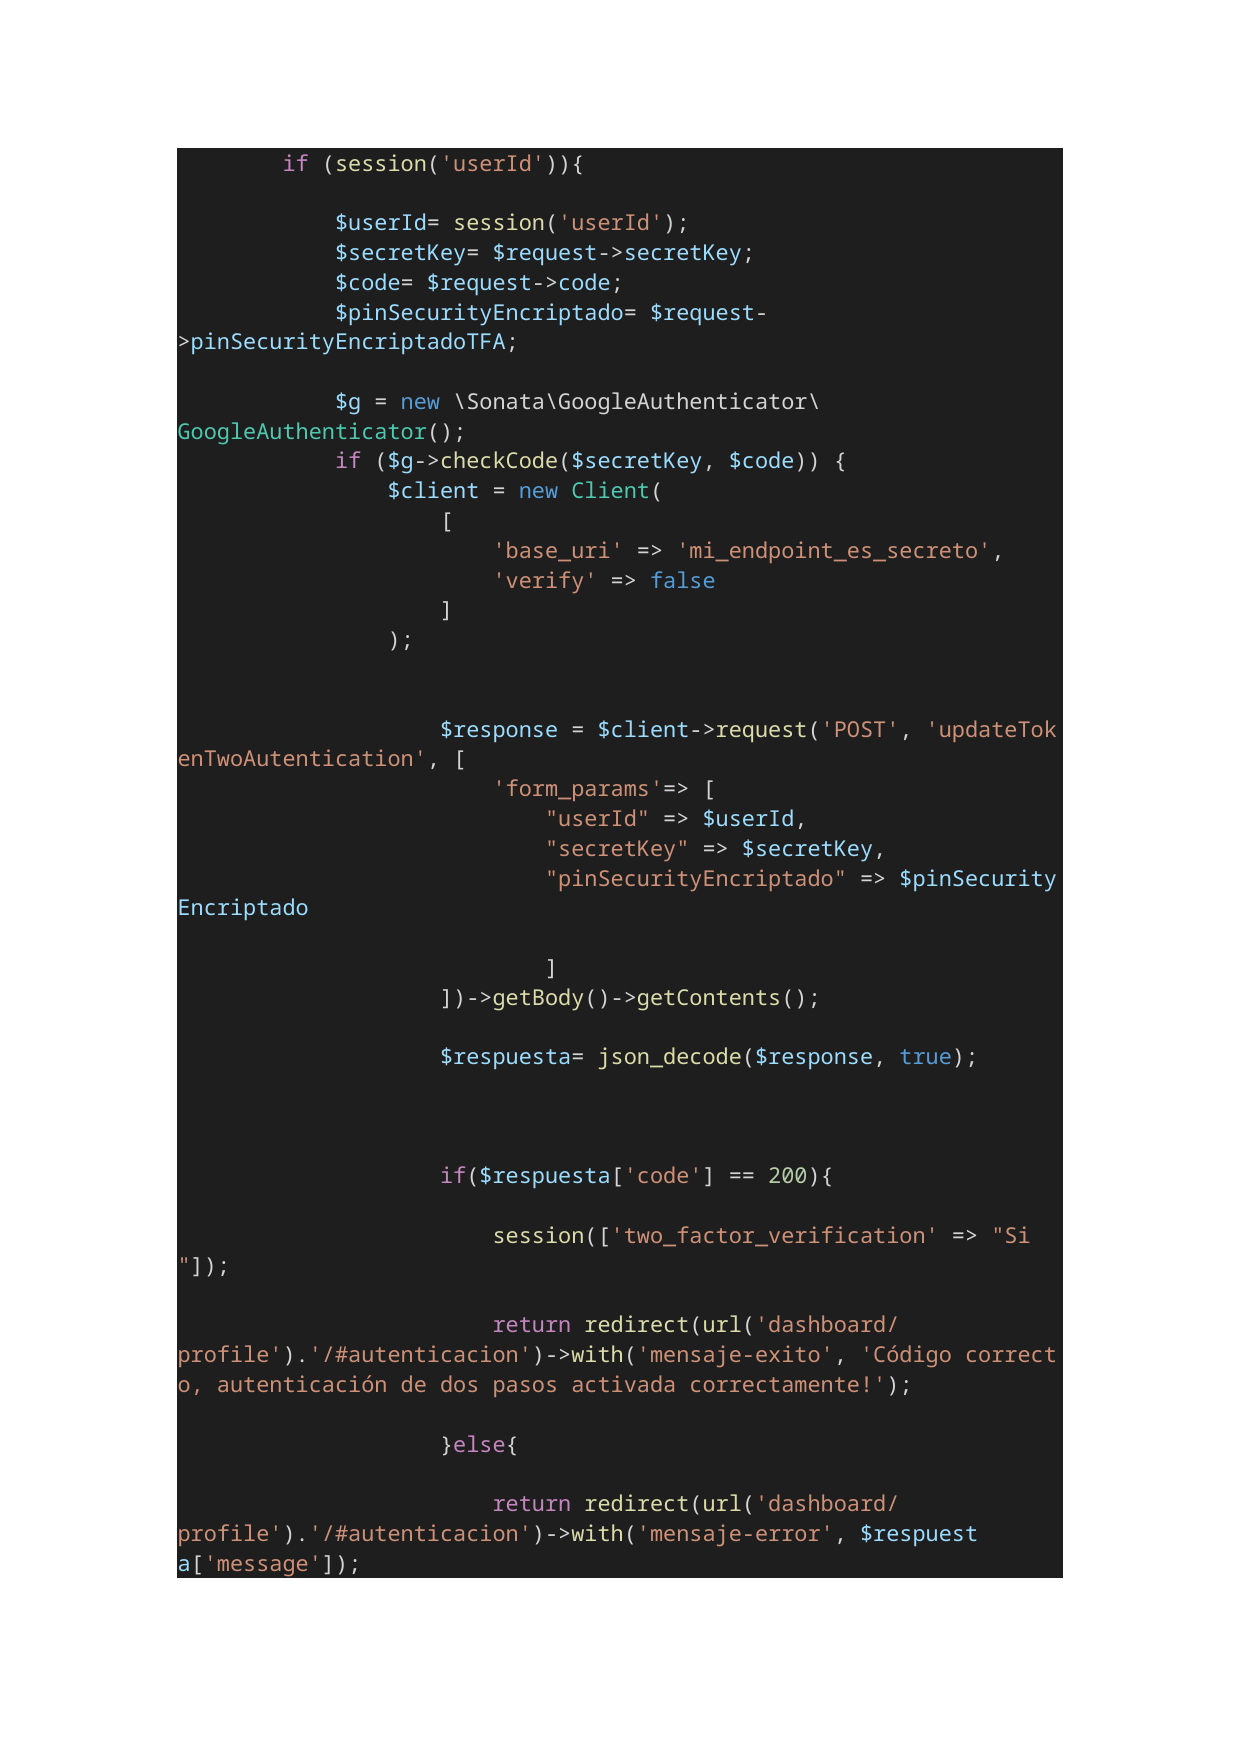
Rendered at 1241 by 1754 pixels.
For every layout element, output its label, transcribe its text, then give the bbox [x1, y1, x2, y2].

text $client = new Client( [177, 475, 1063, 505]
text $code= $request->code; [177, 267, 1063, 297]
text "userId" => $userId, [177, 803, 1063, 833]
text 'form_params'=> [ [177, 773, 1063, 803]
text if (session('userId')){ [177, 148, 1063, 177]
text if ($g->checkCode($secretKey, $code)) { [177, 446, 1063, 475]
text return redirect(url('dashboard/profile').'/#autenticacion')->with('mensaje-exito', 'Código correcto, autenticación de dos pasos activada correctamente!'); [177, 1309, 1063, 1399]
text ] [177, 952, 1063, 982]
text if($respuesta['code'] == 200){ [177, 1161, 1063, 1190]
text "pinSecurityEncriptado" => $pinSecurityEncriptado [177, 863, 1063, 922]
text 'verify' => false [177, 565, 1063, 594]
text "secretKey" => $secretKey, [177, 833, 1063, 863]
text return redirect(url('dashboard/profile').'/#autenticacion')->with('mensaje-error', $respuesta['message']); [177, 1488, 1063, 1578]
text $respuesta= json_decode($response, true); [177, 1041, 1063, 1071]
text $userId= session('userId'); [177, 207, 1063, 237]
text ])->getBody()->getContents(); [177, 982, 1063, 1012]
text $pinSecurityEncriptado= $request->pinSecurityEncriptadoTFA; [177, 297, 1063, 356]
text [ [177, 505, 1063, 535]
text 'base_uri' => 'mi_endpoint_es_secreto', [177, 535, 1063, 565]
text $response = $client->request('POST', 'updateTokenTwoAutentication', [ [177, 714, 1063, 773]
text }else{ [177, 1429, 1063, 1458]
text ] [177, 594, 1063, 624]
text $secretKey= $request->secretKey; [177, 237, 1063, 267]
text ); [177, 624, 1063, 654]
text session(['two_factor_verification' => "Si"]); [177, 1220, 1063, 1280]
text $g = new \Sonata\GoogleAuthenticator\GoogleAuthenticator(); [177, 386, 1063, 446]
